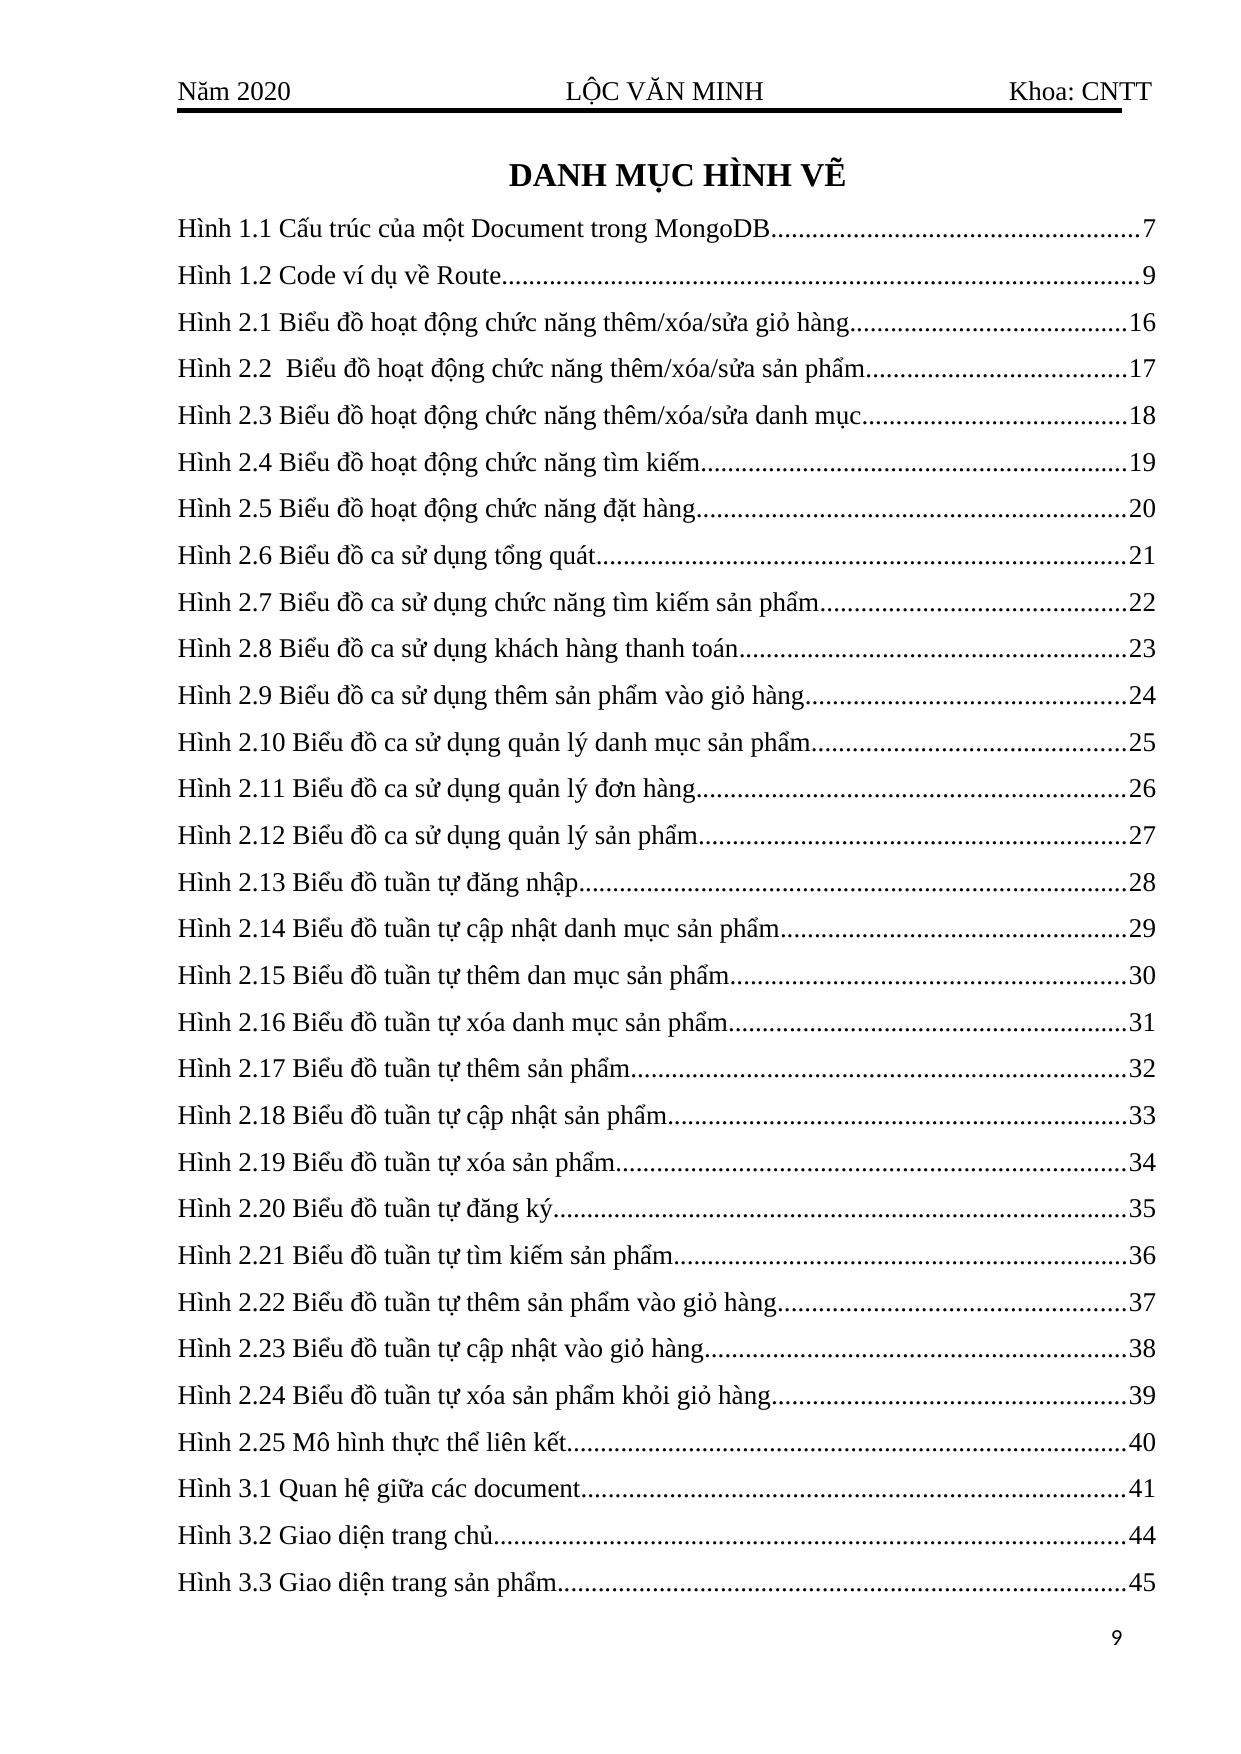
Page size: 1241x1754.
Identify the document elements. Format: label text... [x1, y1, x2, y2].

text Hình 2.10 Biểu đồ ca sử dụng quản lý danh mục sản phẩm 25 [177, 726, 1122, 757]
text Hình 2.12 Biểu đồ ca sử dụng quản lý sản phẩm 27 [177, 819, 1122, 850]
text Hình 2.8 Biểu đồ ca sử dụng khách hàng thanh toán 23 [177, 632, 1122, 663]
text Hình 2.21 Biểu đồ tuần tự tìm kiếm sản phẩm 36 [177, 1239, 1122, 1270]
text Hình 2.16 Biểu đồ tuần tự xóa danh mục sản phẩm 31 [177, 1006, 1122, 1037]
text Hình 3.2 Giao diện trang chủ 44 [177, 1519, 1122, 1550]
text Hình 2.22 Biểu đồ tuần tự thêm sản phẩm vào giỏ hàng 37 [177, 1286, 1122, 1317]
text Hình 2.15 Biểu đồ tuần tự thêm dan mục sản phẩm 30 [177, 959, 1122, 990]
text Hình 1.1 Cấu trúc của một Document trong MongoDB 7 [177, 212, 1122, 243]
text Hình 2.11 Biểu đồ ca sử dụng quản lý đơn hàng 26 [177, 772, 1122, 803]
text Hình 2.20 Biểu đồ tuần tự đăng ký 35 [177, 1192, 1122, 1223]
text Hình 2.3 Biểu đồ hoạt động chức năng thêm/xóa/sửa danh mục 18 [177, 399, 1122, 430]
text Hình 2.4 Biểu đồ hoạt động chức năng tìm kiếm 19 [177, 446, 1122, 477]
text Hình 3.1 Quan hệ giữa các document 41 [177, 1472, 1122, 1503]
text Hình 2.17 Biểu đồ tuần tự thêm sản phẩm 32 [177, 1052, 1122, 1083]
text Hình 2.14 Biểu đồ tuần tự cập nhật danh mục sản phẩm 29 [177, 912, 1122, 943]
text Hình 2.6 Biểu đồ ca sử dụng tổng quát 21 [177, 539, 1122, 570]
text Hình 2.5 Biểu đồ hoạt động chức năng đặt hàng 20 [177, 492, 1122, 523]
text Hình 2.9 Biểu đồ ca sử dụng thêm sản phẩm vào giỏ hàng 24 [177, 679, 1122, 710]
text Hình 2.13 Biểu đồ tuần tự đăng nhập 28 [177, 866, 1122, 897]
text Hình 2.19 Biểu đồ tuần tự xóa sản phẩm 34 [177, 1146, 1122, 1177]
text Hình 2.2 Biểu đồ hoạt động chức năng thêm/xóa/sửa sản phẩm 17 [177, 352, 1122, 383]
text Hình 1.2 Code ví dụ về Route 9 [177, 259, 1122, 290]
text Hình 3.3 Giao diện trang sản phẩm 45 [177, 1566, 1122, 1597]
text Hình 2.24 Biểu đồ tuần tự xóa sản phẩm khỏi giỏ hàng 39 [177, 1379, 1122, 1410]
text Hình 2.23 Biểu đồ tuần tự cập nhật vào giỏ hàng 38 [177, 1332, 1122, 1363]
text Hình 2.7 Biểu đồ ca sử dụng chức năng tìm kiếm sản phẩm 22 [177, 586, 1122, 617]
subtitle DANH MỤC HÌNH VẼ [233, 155, 1122, 193]
text Hình 2.18 Biểu đồ tuần tự cập nhật sản phẩm 33 [177, 1099, 1122, 1130]
text Hình 2.25 Mô hình thực thể liên kết 40 [177, 1426, 1122, 1457]
text Hình 2.1 Biểu đồ hoạt động chức năng thêm/xóa/sửa giỏ hàng 16 [177, 306, 1122, 337]
